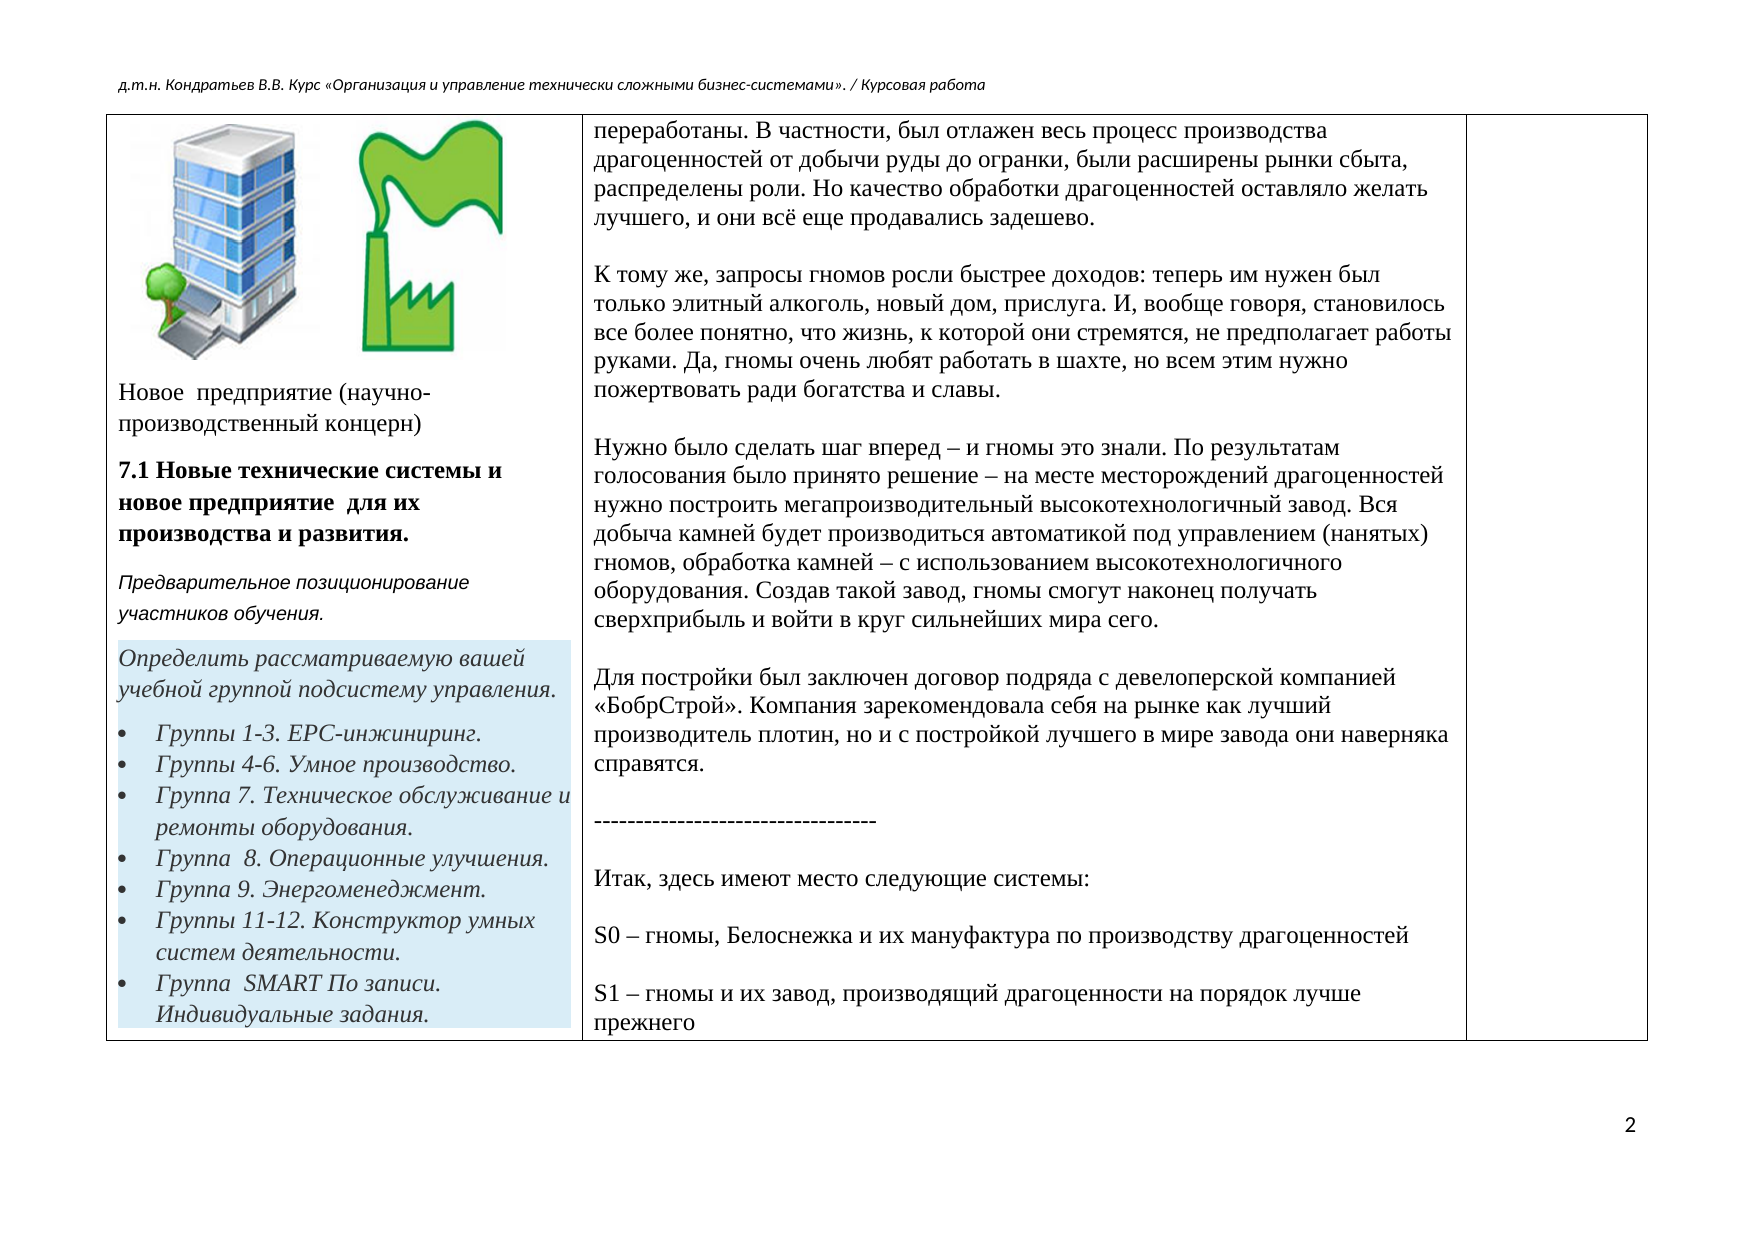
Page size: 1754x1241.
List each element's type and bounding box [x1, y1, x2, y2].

table_cell [107, 115, 582, 1040]
table_cell [1467, 115, 1647, 1040]
picture [130, 124, 320, 360]
picture [351, 115, 508, 360]
table_cell [583, 115, 1466, 1040]
